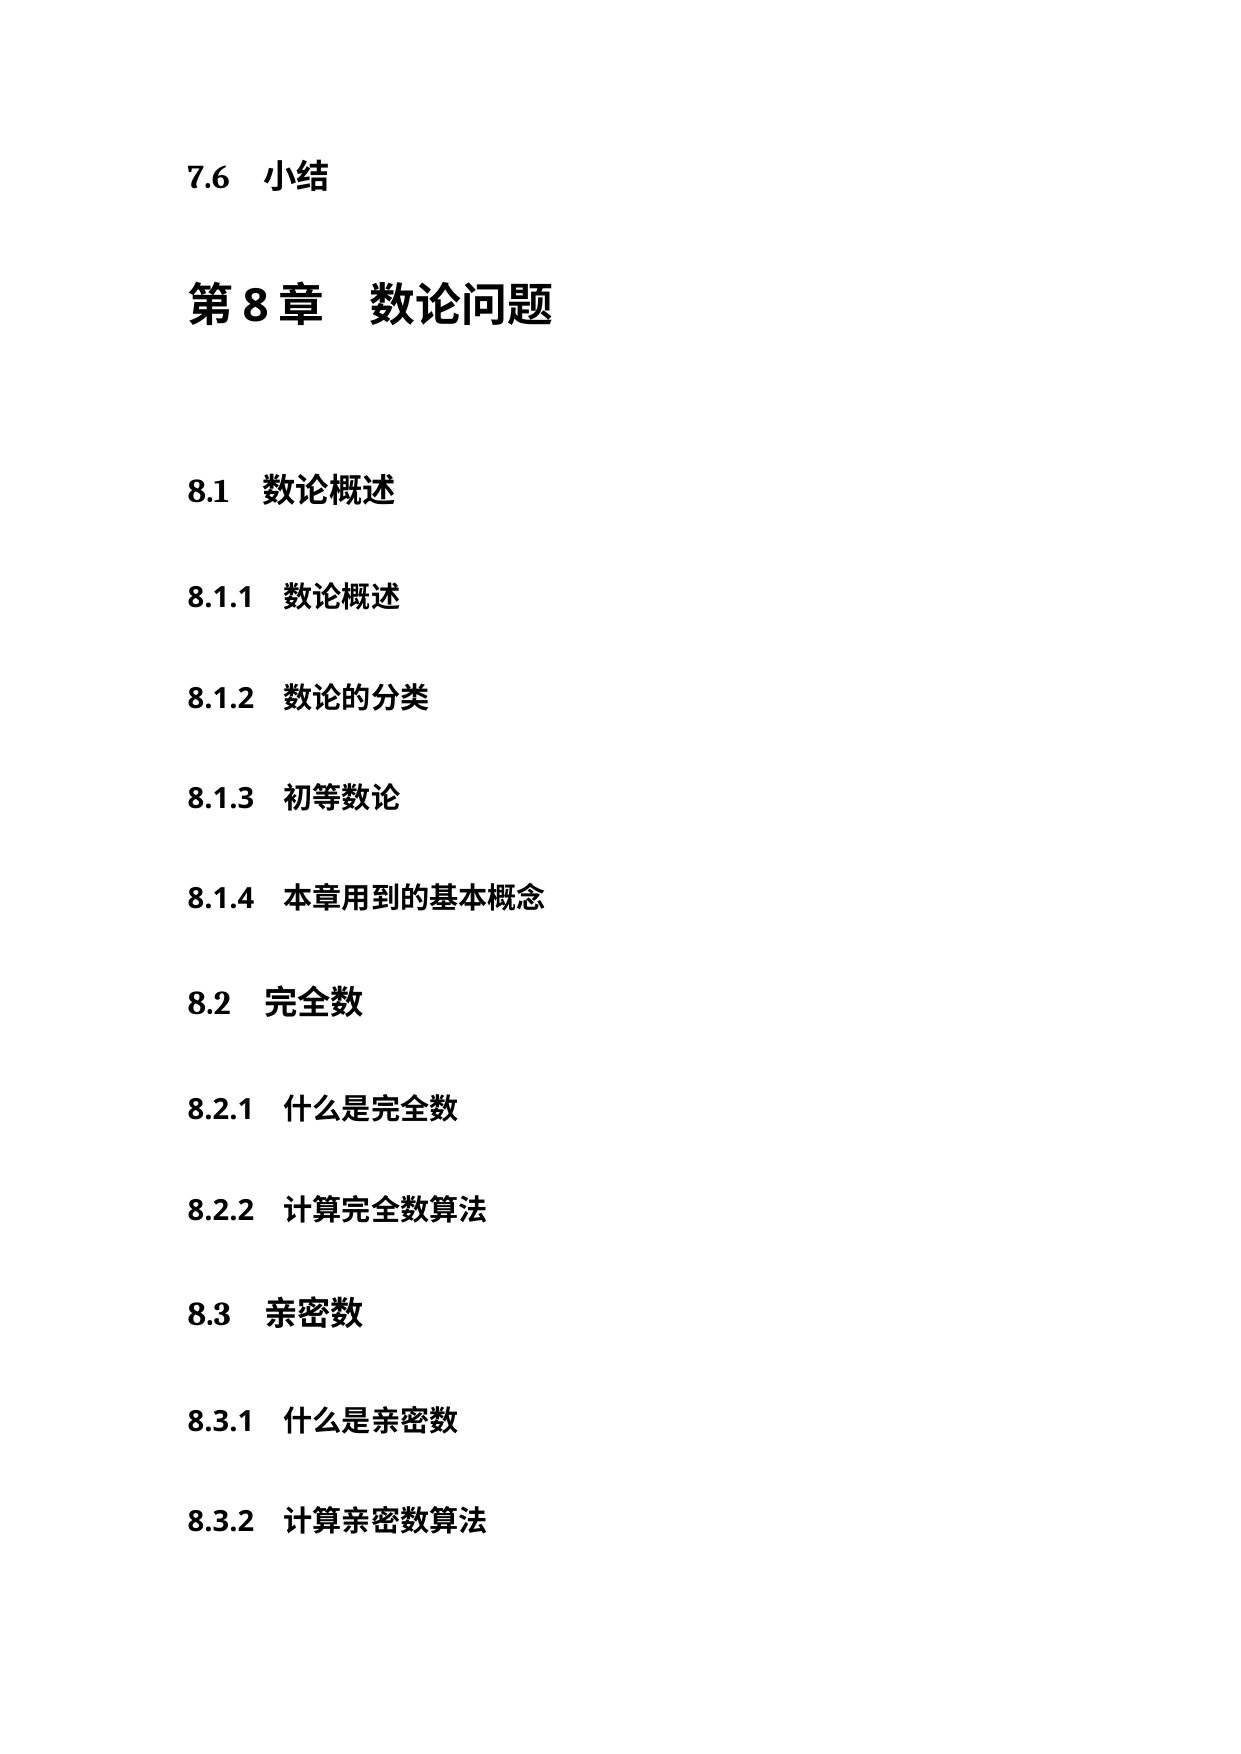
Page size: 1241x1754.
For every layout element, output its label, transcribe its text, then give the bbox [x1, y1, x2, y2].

subtitle 8.1 数论概述 [187, 463, 1053, 512]
subtitle 8.2.2 计算完全数算法 [187, 1186, 1053, 1229]
subtitle 8.3 亲密数 [187, 1287, 1053, 1335]
subtitle 8.2 完全数 [187, 976, 1053, 1024]
subtitle 8.1.3 初等数论 [187, 775, 1053, 817]
subtitle 8.3.1 什么是亲密数 [187, 1397, 1053, 1439]
subtitle 8.1.4 本章用到的基本概念 [187, 875, 1053, 917]
subtitle 8.1.1 数论概述 [187, 574, 1053, 616]
subtitle 7.6 小结 [187, 150, 1053, 198]
subtitle 第8章 数论问题 [187, 269, 1053, 335]
subtitle 8.2.1 什么是完全数 [187, 1086, 1053, 1128]
subtitle 8.3.2 计算亲密数算法 [187, 1498, 1053, 1540]
subtitle 8.1.2 数论的分类 [187, 674, 1053, 717]
